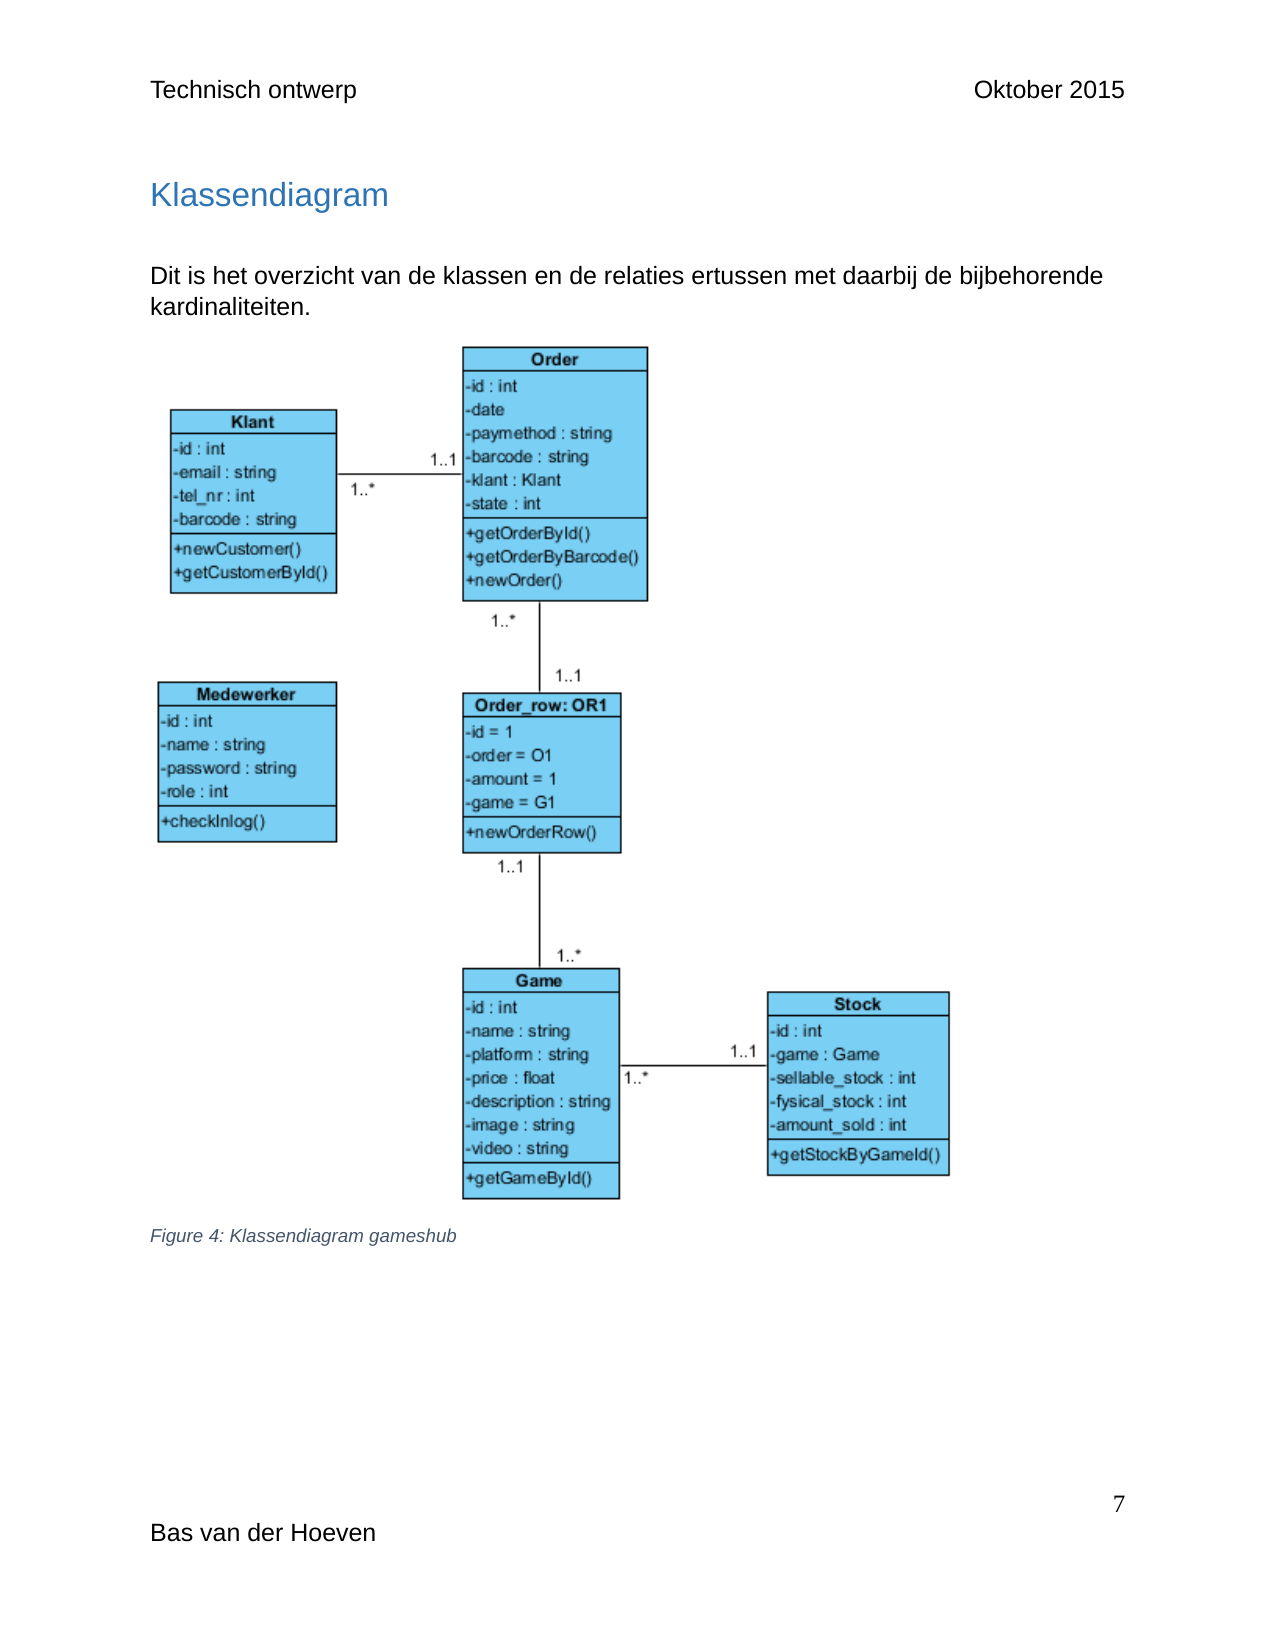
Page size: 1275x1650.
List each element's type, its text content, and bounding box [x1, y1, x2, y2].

text Dit is het overzicht van de klassen en de relaties ertussen met daarbij de bijbehorende kardinaliteiten. [150, 261, 1125, 321]
subtitle Klassendiagram [150, 175, 1125, 213]
picture [150, 340, 972, 1206]
text Figure 4: Klassendiagram gameshub [150, 1224, 1125, 1246]
